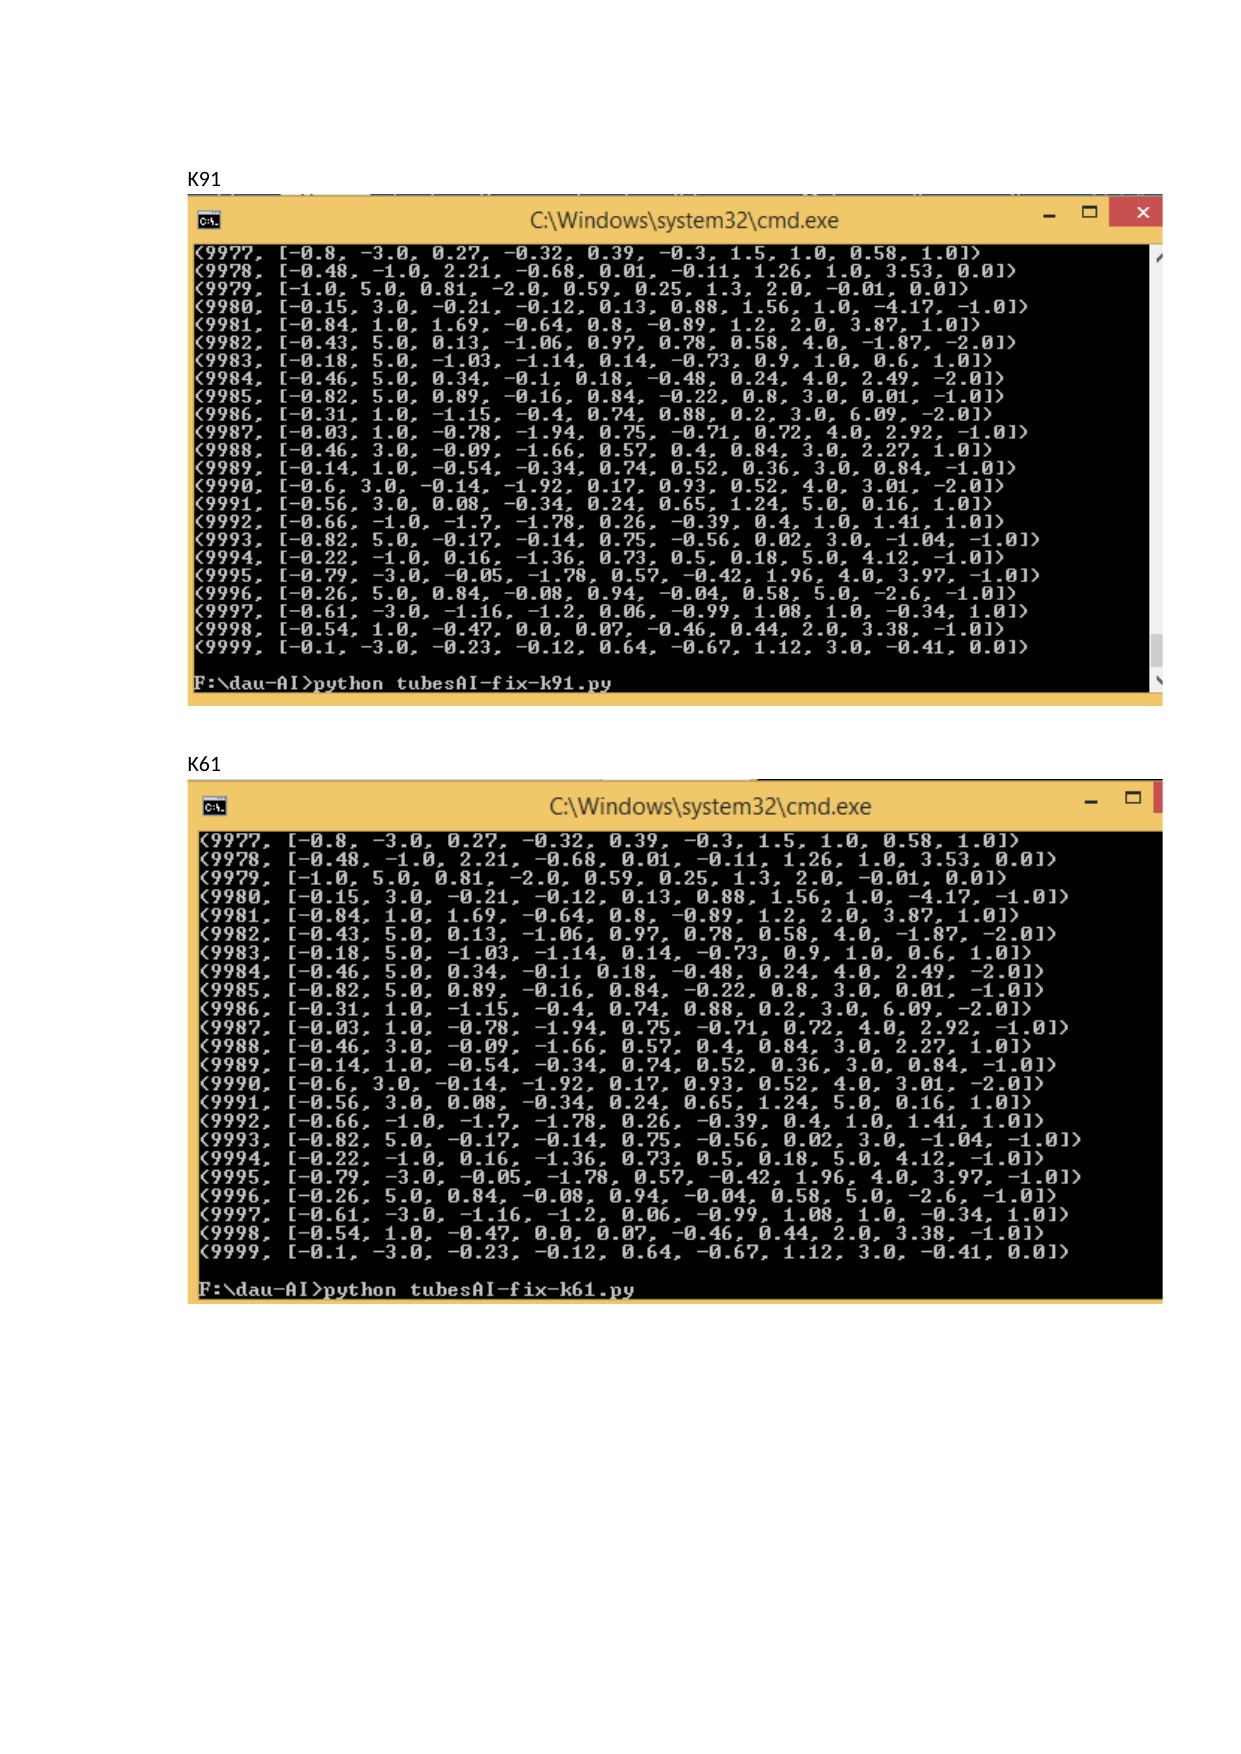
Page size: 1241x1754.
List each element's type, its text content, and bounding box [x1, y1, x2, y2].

picture [187, 194, 1163, 706]
text K61 [187, 747, 1053, 779]
picture [187, 779, 1163, 1304]
text K91 [187, 162, 1053, 194]
